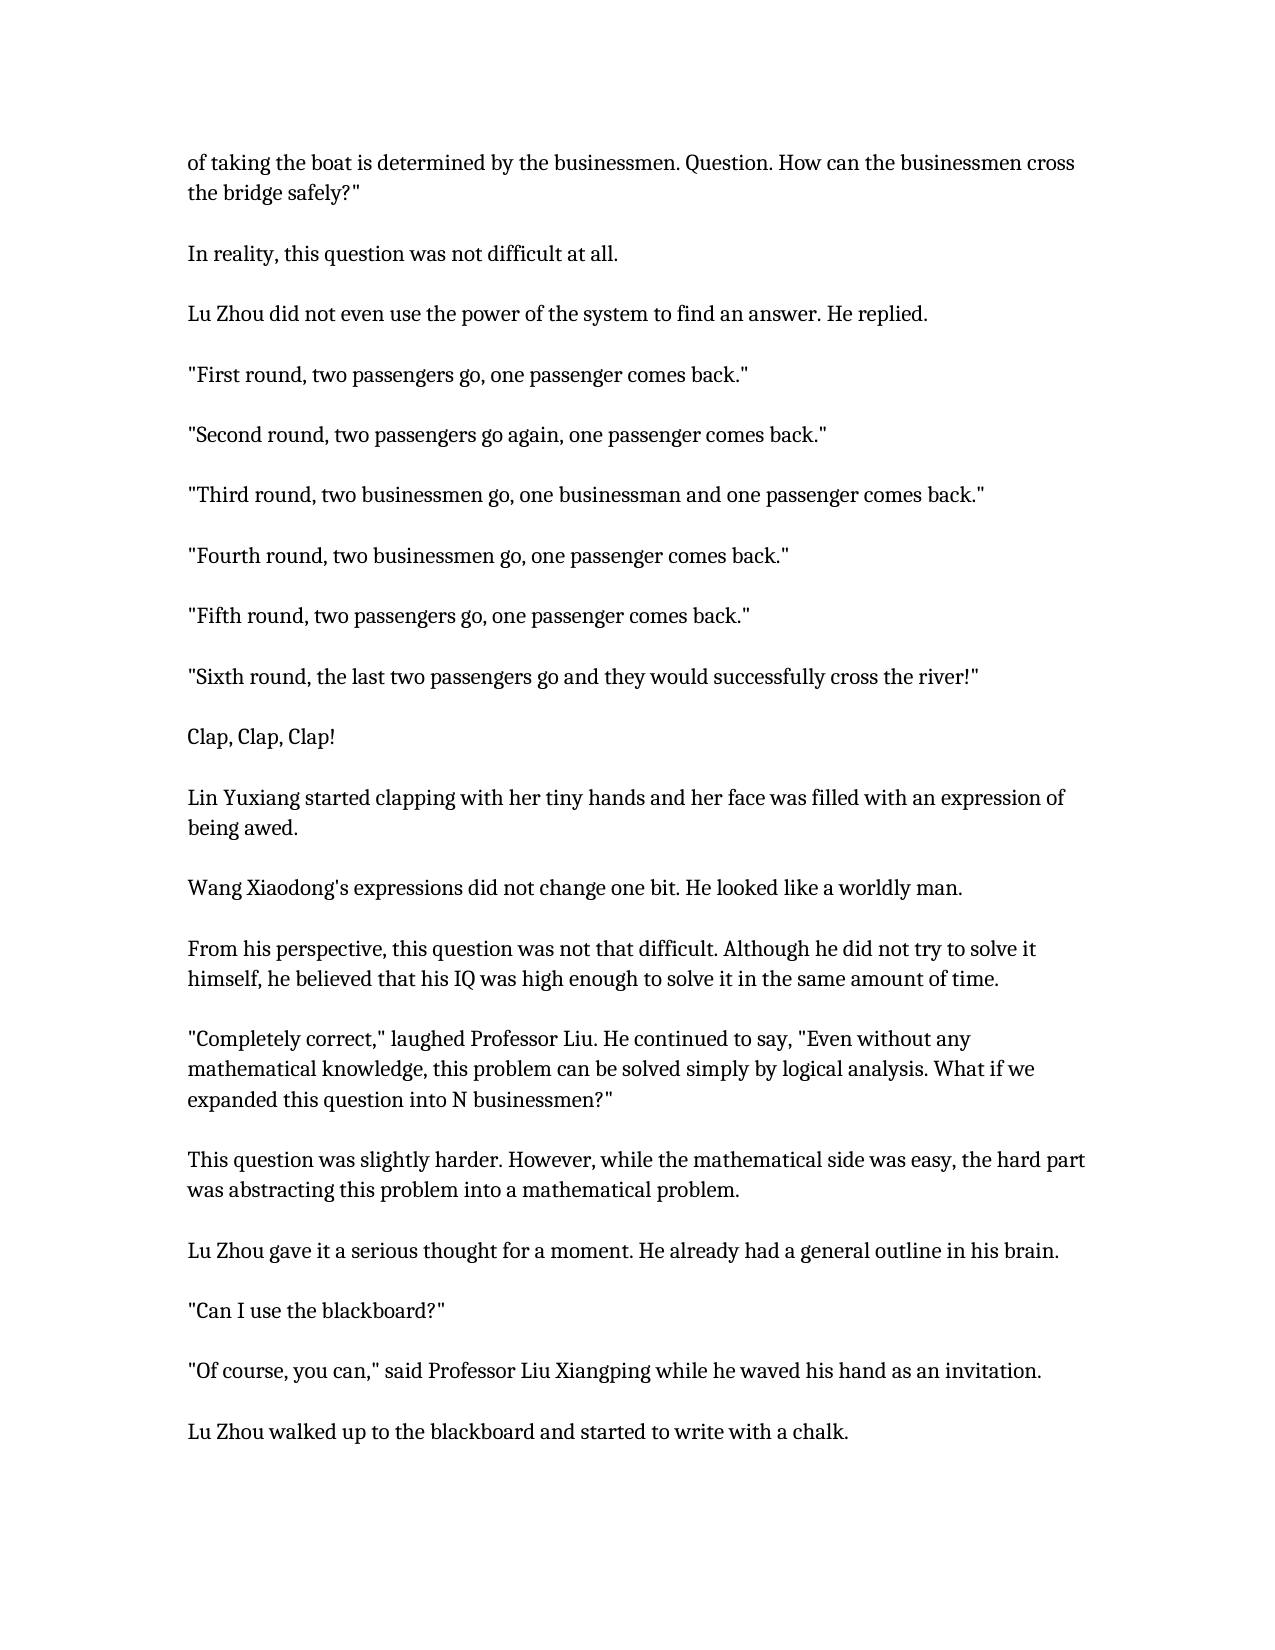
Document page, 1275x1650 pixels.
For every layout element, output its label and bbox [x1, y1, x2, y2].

text [187, 150, 1087, 1475]
